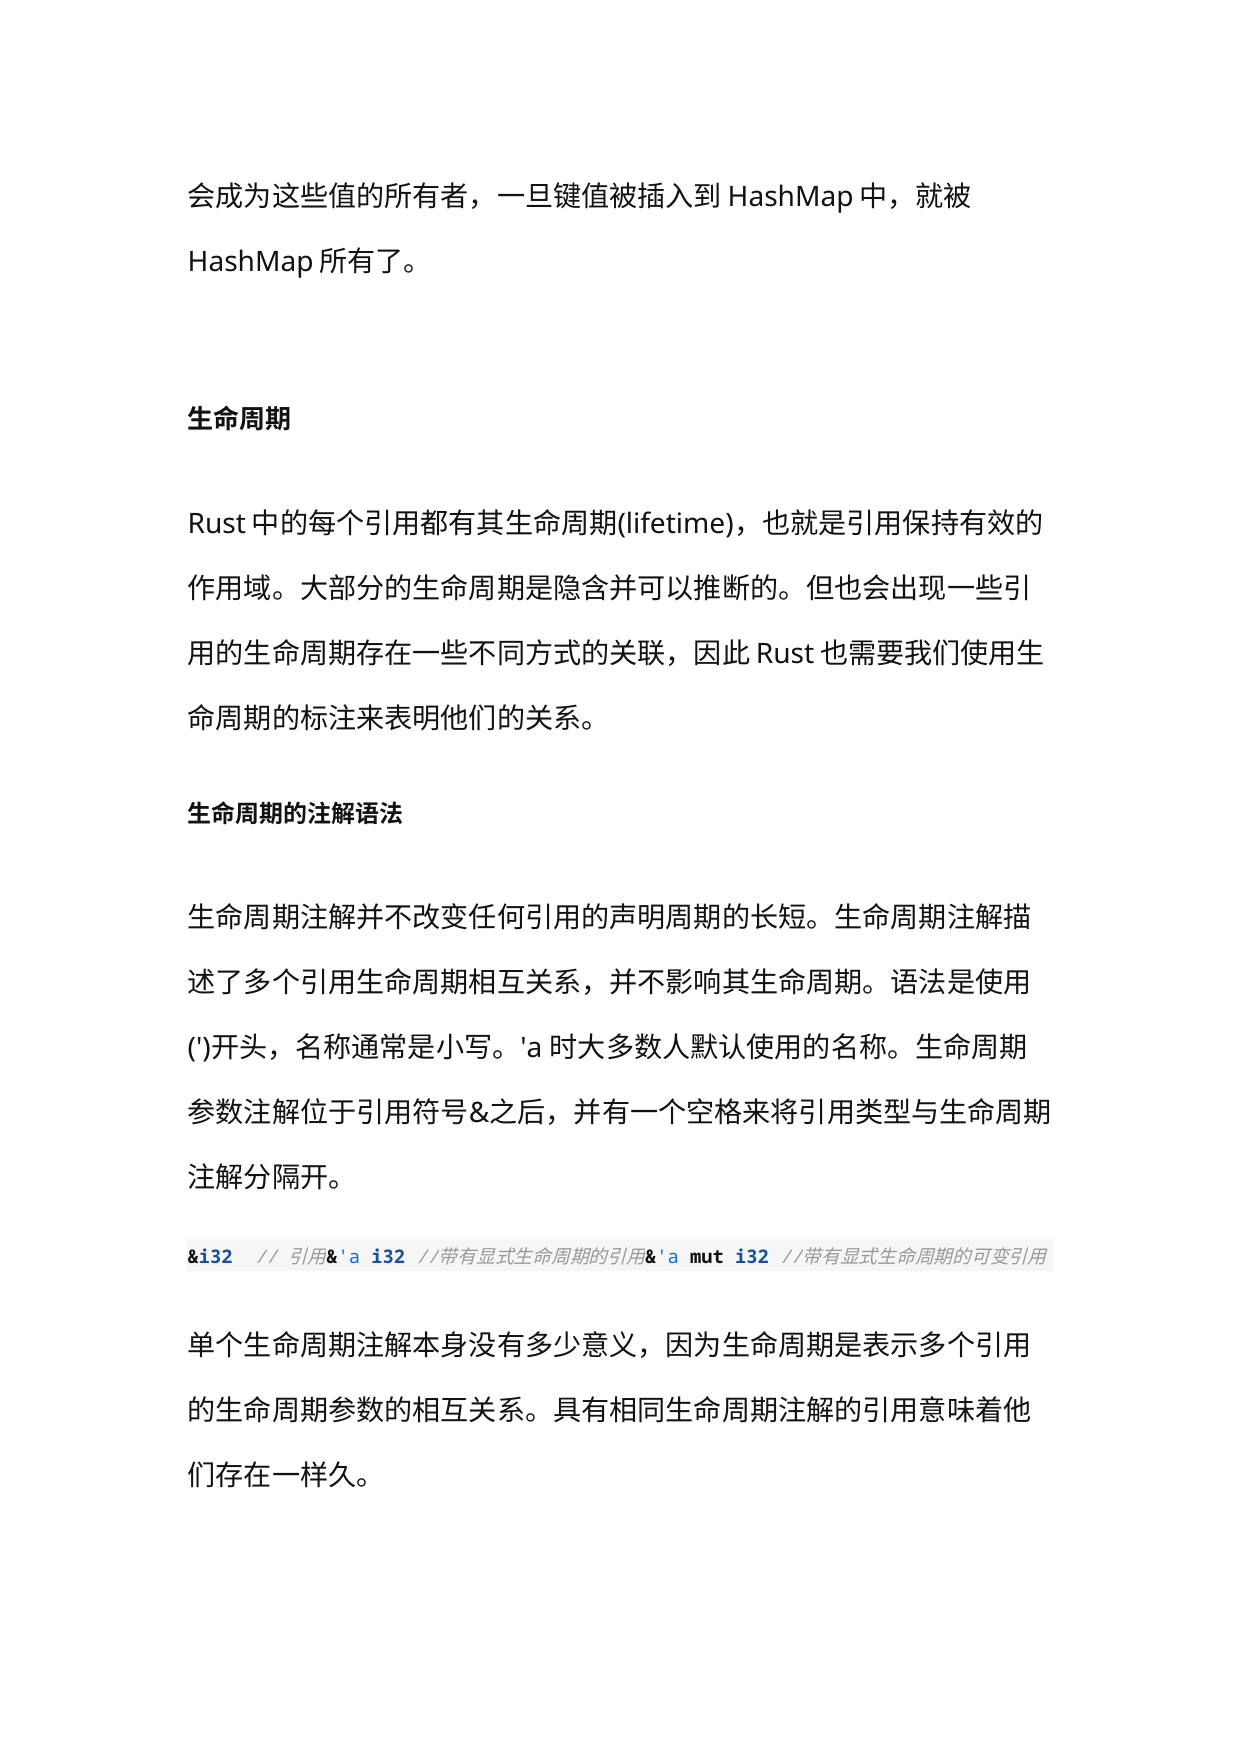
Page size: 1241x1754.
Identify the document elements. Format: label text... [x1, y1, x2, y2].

text &i32 // 引用&'a i32 //带有显式生命周期的引用&'a mut i32 //带有显式生命周期的可变引用 [187, 1239, 1053, 1271]
text 生命周期注解并不改变任何引用的声明周期的长短。生命周期注解描述了多个引用生命周期相互关系，并不影响其生命周期。语法是使用(')开头，名称通常是小写。'a 时大多数人默认使用的名称。生命周期参数注解位于引用符号&之后，并有一个空格来将引用类型与生命周期注解分隔开。 [187, 883, 1053, 1208]
text Rust中的每个引用都有其生命周期(lifetime)，也就是引用保持有效的作用域。大部分的生命周期是隐含并可以推断的。但也会出现一些引用的生命周期存在一些不同方式的关联，因此Rust也需要我们使用生命周期的标注来表明他们的关系。 [187, 488, 1053, 748]
text 单个生命周期注解本身没有多少意义，因为生命周期是表示多个引用的生命周期参数的相互关系。具有相同生命周期注解的引用意味着他们存在一样久。 [187, 1311, 1053, 1506]
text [187, 162, 1053, 292]
subtitle 生命周期的注解语法 [187, 779, 1053, 844]
subtitle 生命周期 [187, 384, 1053, 449]
